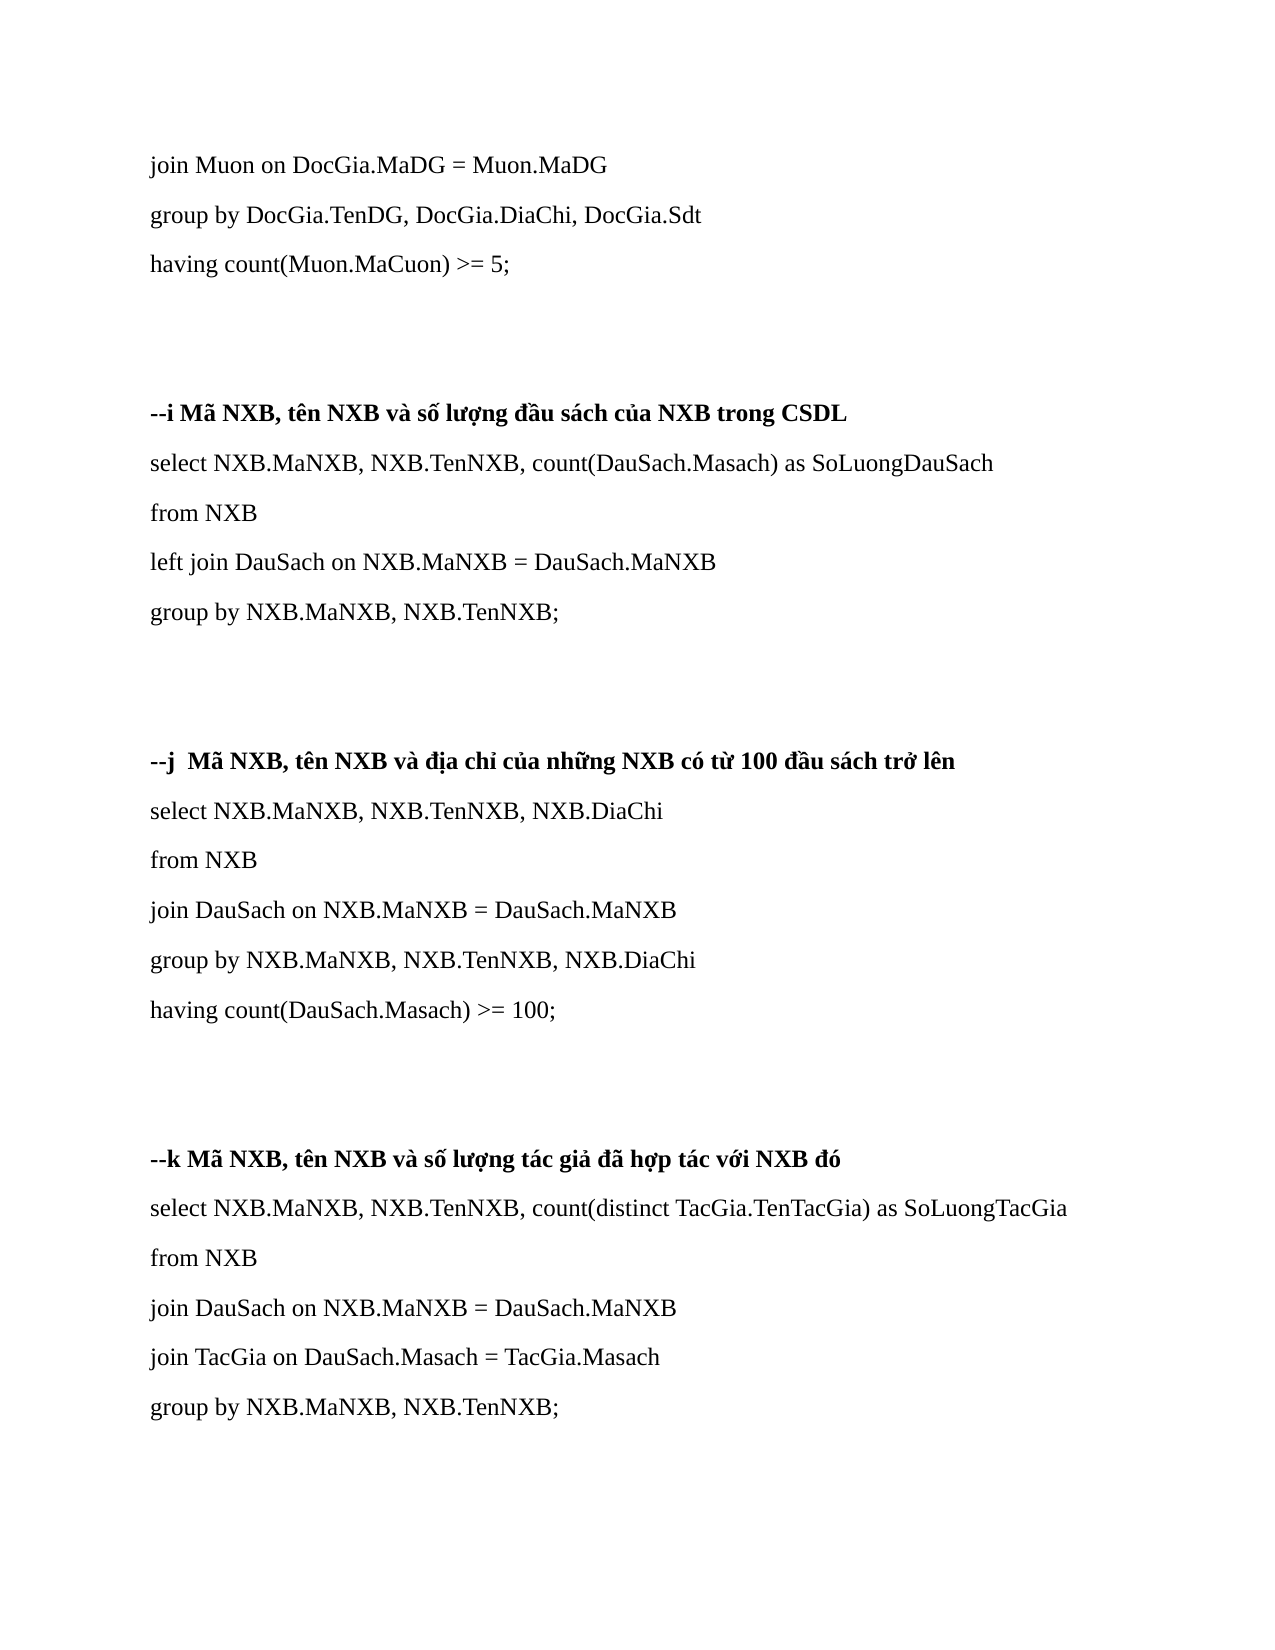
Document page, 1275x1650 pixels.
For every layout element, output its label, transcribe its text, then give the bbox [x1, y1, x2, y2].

text join DauSach on NXB.MaNXB = DauSach.MaNXB [150, 1293, 1125, 1322]
text select NXB.MaNXB, NXB.TenNXB, count(distinct TacGia.TenTacGia) as SoLuongTacGia [150, 1193, 1125, 1222]
text left join DauSach on NXB.MaNXB = DauSach.MaNXB [150, 547, 1125, 576]
text join Muon on DocGia.MaDG = Muon.MaDG [150, 150, 1125, 179]
text group by NXB.MaNXB, NXB.TenNXB, NXB.DiaChi [150, 945, 1125, 974]
text from NXB [150, 846, 1125, 874]
text having count(DauSach.Masach) >= 100; [150, 995, 1125, 1023]
text group by NXB.MaNXB, NXB.TenNXB; [150, 597, 1125, 626]
text join DauSach on NXB.MaNXB = DauSach.MaNXB [150, 895, 1125, 924]
text join TacGia on DauSach.Masach = TacGia.Masach [150, 1342, 1125, 1371]
text group by NXB.MaNXB, NXB.TenNXB; [150, 1392, 1125, 1421]
text from NXB [150, 498, 1125, 527]
text --j Mã NXB, tên NXB và địa chỉ của những NXB có từ 100 đầu sách trở lên [150, 746, 1125, 775]
text select NXB.MaNXB, NXB.TenNXB, count(DauSach.Masach) as SoLuongDauSach [150, 448, 1125, 477]
text --k Mã NXB, tên NXB và số lượng tác giả đã hợp tác với NXB đó [150, 1144, 1125, 1172]
text from NXB [150, 1243, 1125, 1272]
text --i Mã NXB, tên NXB và số lượng đầu sách của NXB trong CSDL [150, 398, 1125, 427]
text having count(Muon.MaCuon) >= 5; [150, 249, 1125, 278]
text group by DocGia.TenDG, DocGia.DiaChi, DocGia.Sdt [150, 200, 1125, 228]
text select NXB.MaNXB, NXB.TenNXB, NXB.DiaChi [150, 796, 1125, 825]
